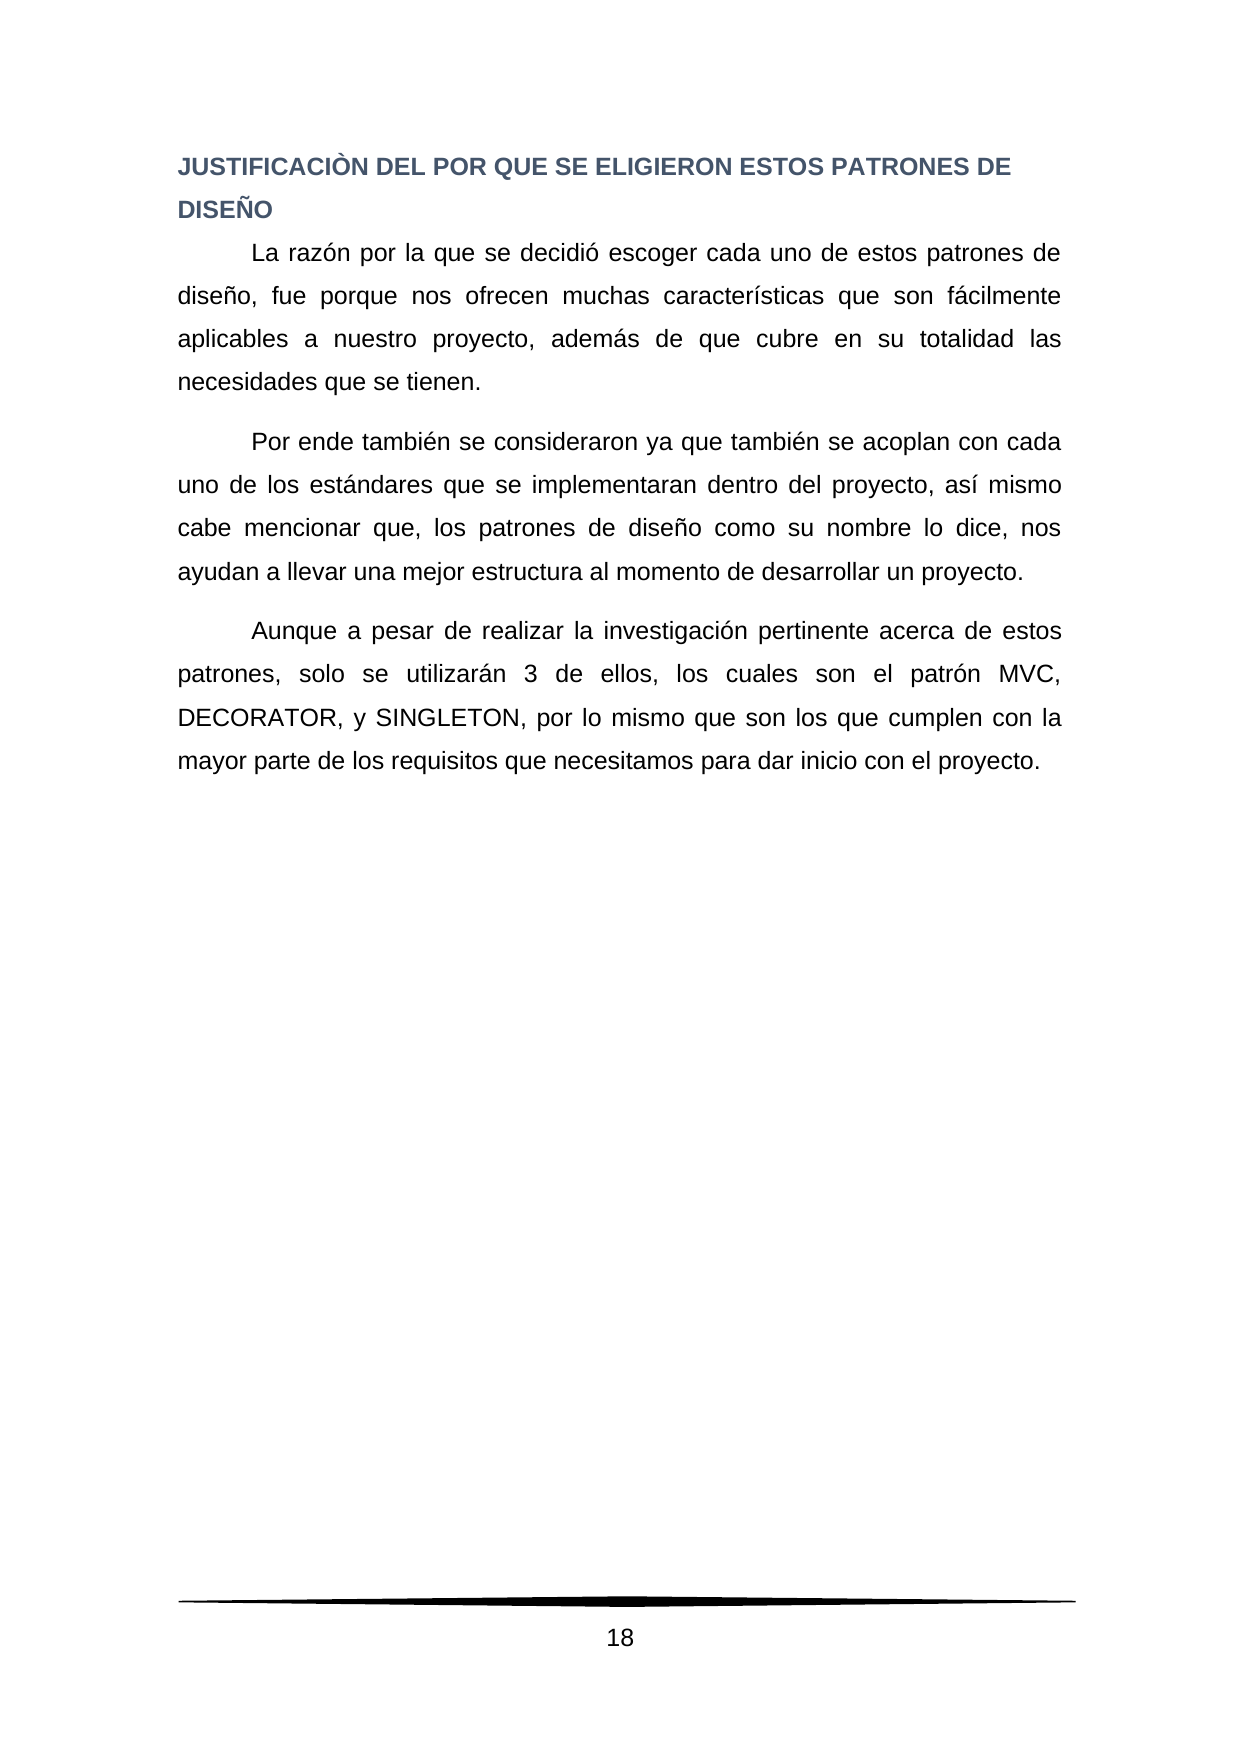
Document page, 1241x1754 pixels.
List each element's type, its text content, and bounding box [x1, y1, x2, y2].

text Aunque a pesar de realizar la investigación pertinente acerca de estos patrones, solo se utilizarán 3 de ellos, los cuales son el patrón MVC, DECORATOR, y SINGLETON, por lo mismo que son los que cumplen con la mayor parte de los requisitos que necesitamos para dar inicio con el proyecto. [177, 616, 1063, 774]
text La razón por la que se decidió escoger cada uno de estos patrones de diseño, fue porque nos ofrecen muchas características que son fácilmente aplicables a nuestro proyecto, además de que cubre en su totalidad las necesidades que se tienen. [177, 238, 1063, 396]
subtitle JUSTIFICACIÒN DEL POR QUE SE ELIGIERON ESTOS PATRONES DE DISEÑO [177, 152, 1063, 224]
text Por ende también se consideraron ya que también se acoplan con cada uno de los estándares que se implementaran dentro del proyecto, así mismo cabe mencionar que, los patrones de diseño como su nombre lo dice, nos ayudan a llevar una mejor estructura al momento de desarrollar un proyecto. [177, 427, 1063, 585]
